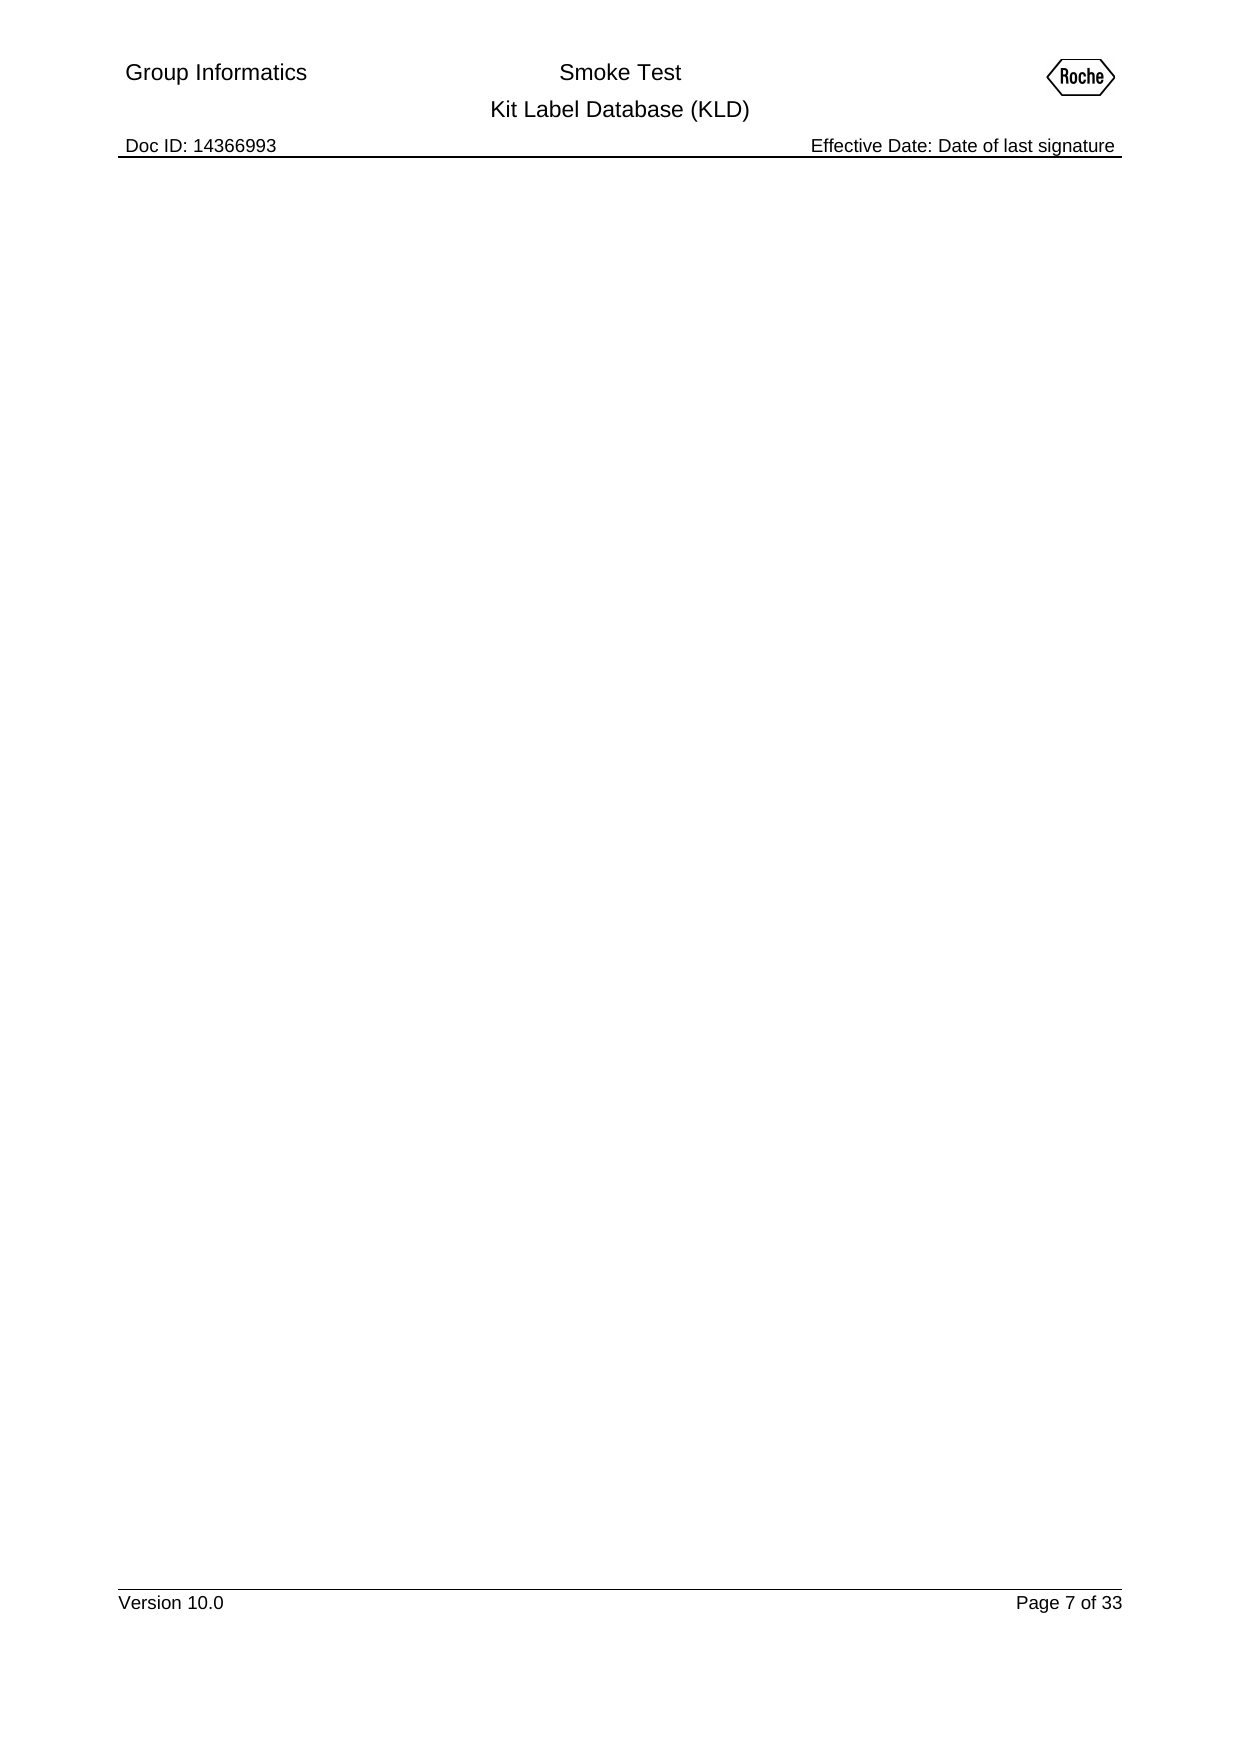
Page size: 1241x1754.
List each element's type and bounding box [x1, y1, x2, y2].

picture [1046, 59, 1115, 96]
